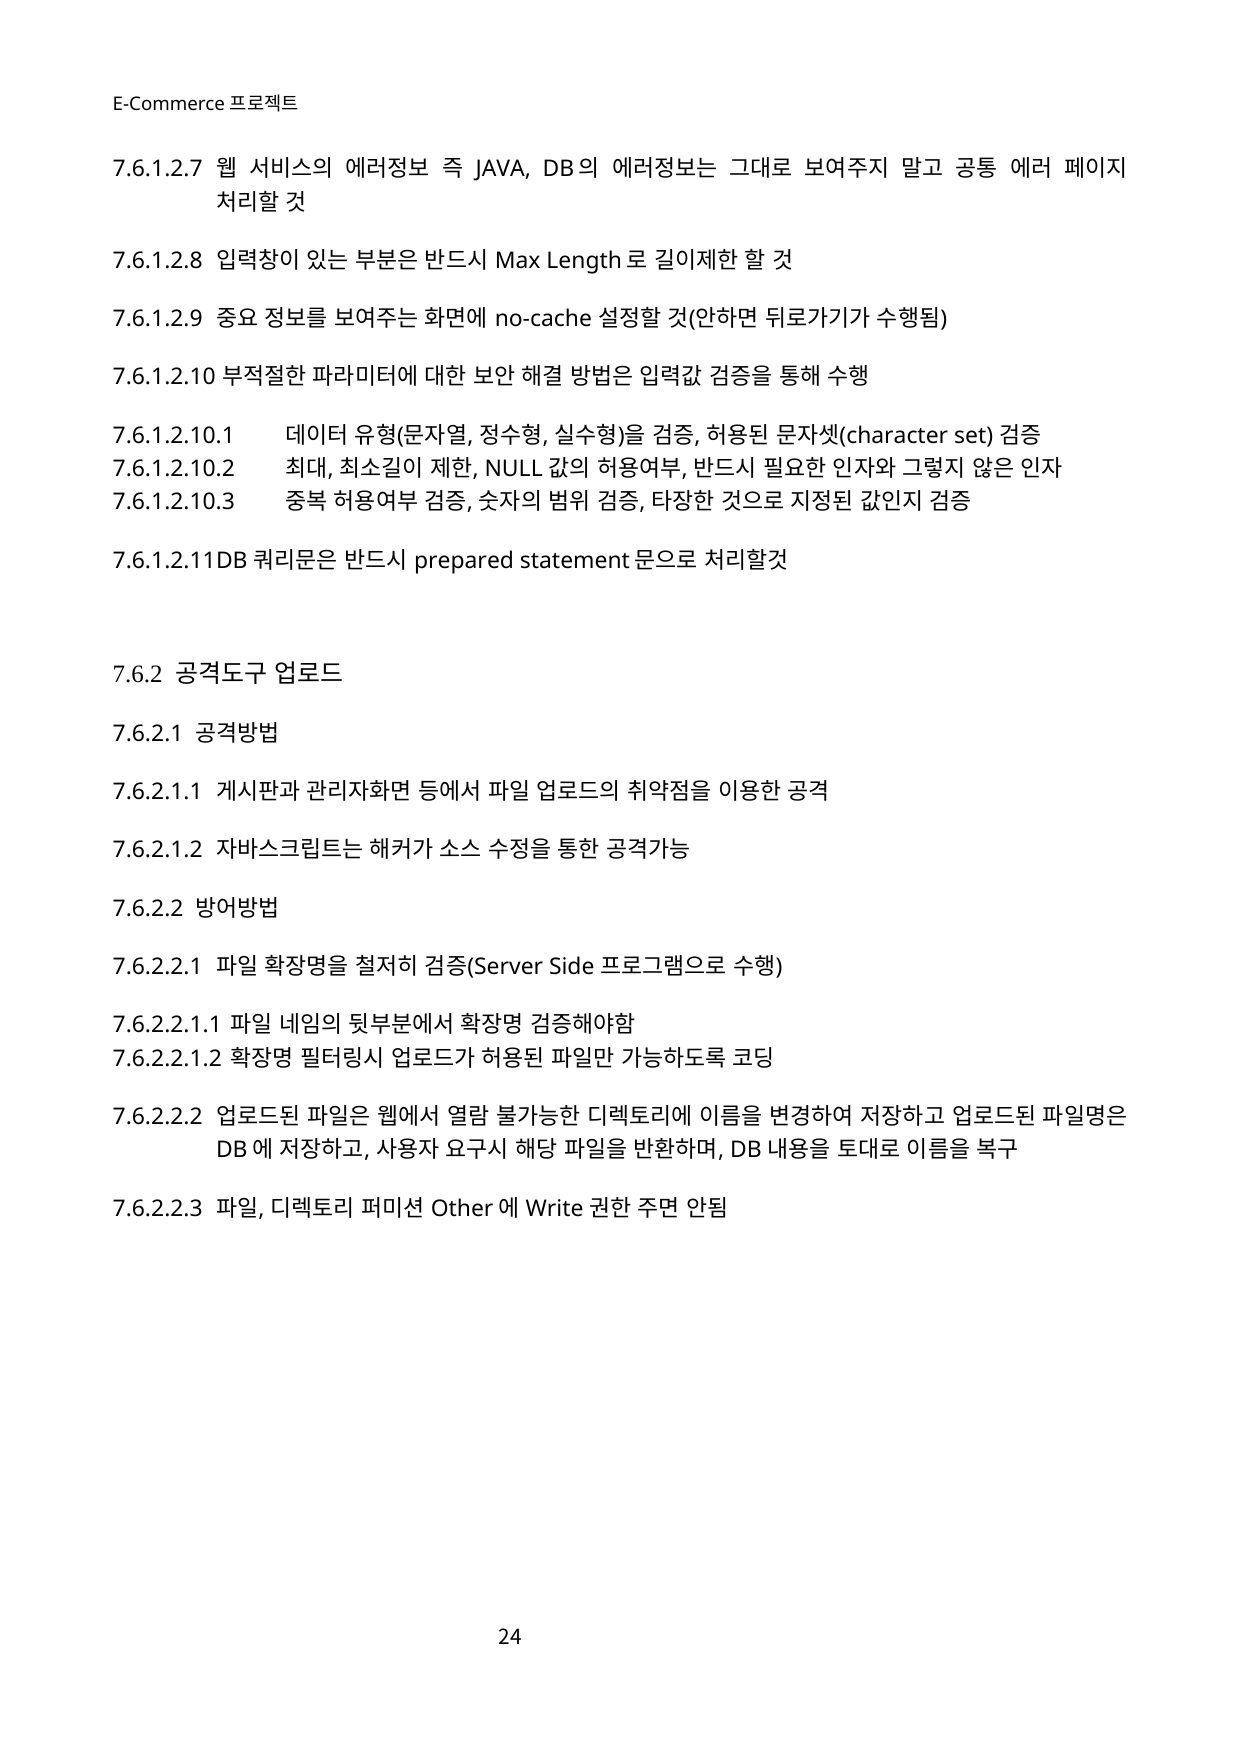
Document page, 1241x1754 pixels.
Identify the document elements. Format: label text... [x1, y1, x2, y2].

subtitle 부적절한 파라미터에 대한 보안 해결 방법은 입력값 검증을 통해 수행 [112, 358, 1128, 392]
subtitle 공격도구 업로드 [112, 653, 1128, 689]
subtitle 자바스크립트는 해커가 소스 수정을 통한 공격가능 [112, 831, 1128, 864]
subtitle 최대, 최소길이 제한, NULL 값의 허용여부, 반드시 필요한 인자와 그렇지 않은 인자 [112, 450, 1128, 483]
subtitle 중요 정보를 보여주는 화면에 no-cache 설정할 것(안하면 뒤로가기가 수행됨) [112, 300, 1128, 333]
subtitle 게시판과 관리자화면 등에서 파일 업로드의 취약점을 이용한 공격 [112, 773, 1128, 806]
subtitle 공격방법 [112, 714, 1128, 748]
subtitle 중복 허용여부 검증, 숫자의 범위 검증, 타장한 것으로 지정된 값인지 검증 [112, 483, 1128, 517]
subtitle 파일 네임의 뒷부분에서 확장명 검증해야함 [112, 1006, 1128, 1039]
subtitle 확장명 필터링시 업로드가 허용된 파일만 가능하도록 코딩 [112, 1039, 1128, 1073]
subtitle 방어방법 [112, 889, 1128, 923]
subtitle 업로드된 파일은 웹에서 열람 불가능한 디렉토리에 이름을 변경하여 저장하고 업로드된 파일명은 DB에 저장하고, 사용자 요구시 해당 파일을 반환하며, DB 내용을 토대로 이름을 복구 [112, 1098, 1128, 1164]
subtitle 데이터 유형(문자열, 정수형, 실수형)을 검증, 허용된 문자셋(character set) 검증 [112, 417, 1128, 450]
subtitle 파일 확장명을 철저히 검증(Server Side 프로그램으로 수행) [112, 948, 1128, 981]
subtitle 웹 서비스의 에러정보 즉 JAVA, DB의 에러정보는 그대로 보여주지 말고 공통 에러 페이지 처리할 것 [112, 150, 1128, 217]
subtitle 파일, 디렉토리 퍼미션 Other에 Write 권한 주면 안됨 [112, 1189, 1128, 1223]
subtitle 입력창이 있는 부분은 반드시 Max Length로 길이제한 할 것 [112, 242, 1128, 275]
subtitle DB 쿼리문은 반드시 prepared statement문으로 처리할것 [112, 542, 1128, 575]
